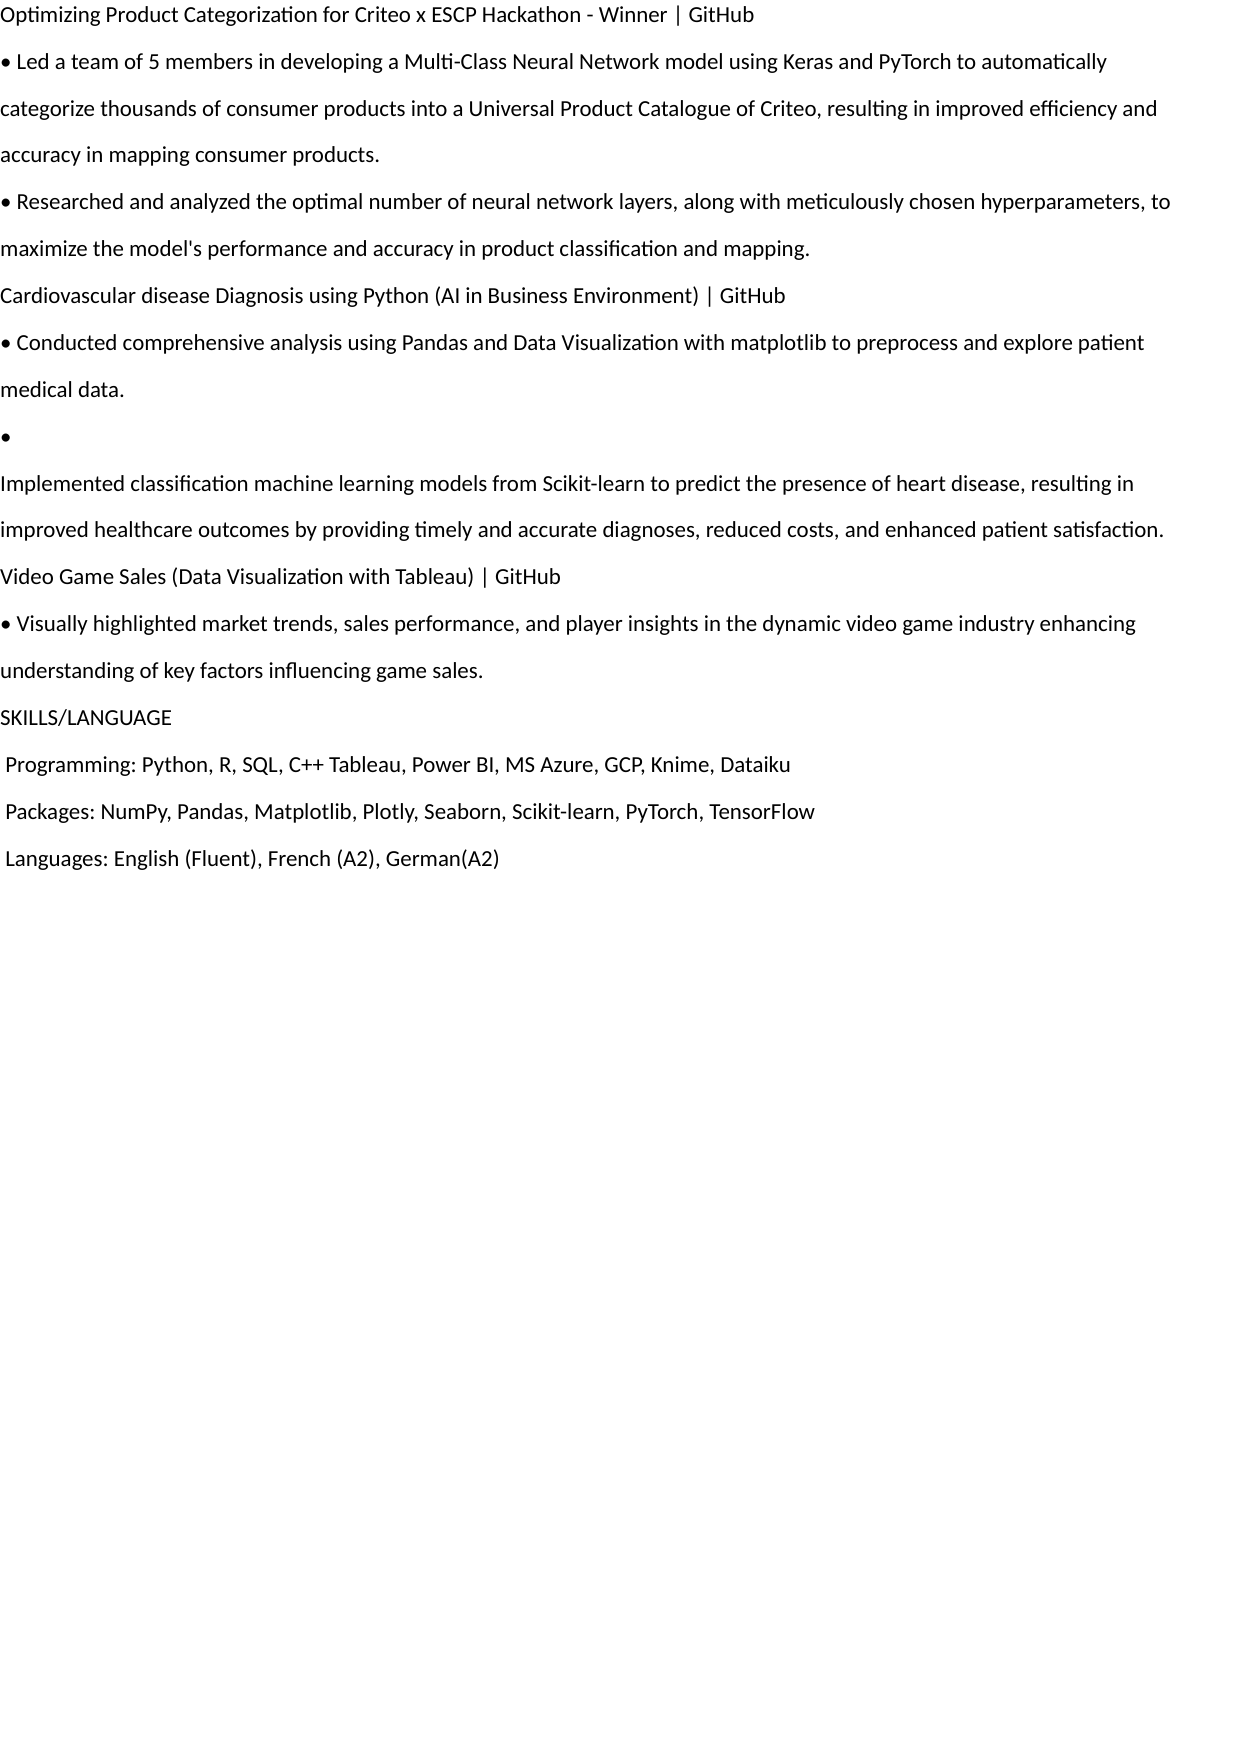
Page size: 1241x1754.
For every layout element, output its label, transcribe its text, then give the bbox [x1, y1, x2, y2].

text Languages: English (Fluent), French (A2), German(A2) [0, 844, 1240, 872]
text categorize thousands of consumer products into a Universal Product Catalogue of Criteo, resulting in improved efficiency and [0, 94, 1240, 122]
text maximize the model's performance and accuracy in product classification and mapping. [0, 234, 1240, 262]
text Optimizing Product Categorization for Criteo x ESCP Hackathon - Winner | GitHub [0, 0, 1240, 28]
text Programming: Python, R, SQL, C++ Tableau, Power BI, MS Azure, GCP, Knime, Dataiku [0, 750, 1240, 778]
text • Visually highlighted market trends, sales performance, and player insights in the dynamic video game industry enhancing [0, 609, 1240, 637]
text Cardiovascular disease Diagnosis using Python (AI in Business Environment) | GitHub [0, 281, 1240, 309]
text medical data. [0, 375, 1240, 403]
text accuracy in mapping consumer products. [0, 141, 1240, 169]
text Packages: NumPy, Pandas, Matplotlib, Plotly, Seaborn, Scikit-learn, PyTorch, TensorFlow [0, 797, 1240, 825]
text • Led a team of 5 members in developing a Multi-Class Neural Network model using Keras and PyTorch to automatically [0, 47, 1240, 75]
text • Conducted comprehensive analysis using Pandas and Data Visualization with matplotlib to preprocess and explore patient [0, 328, 1240, 356]
text Video Game Sales (Data Visualization with Tableau) | GitHub [0, 562, 1240, 591]
text understanding of key factors influencing game sales. [0, 656, 1240, 684]
text improved healthcare outcomes by providing timely and accurate diagnoses, reduced costs, and enhanced patient satisfaction. [0, 516, 1240, 544]
text • Researched and analyzed the optimal number of neural network layers, along with meticulously chosen hyperparameters, to [0, 187, 1240, 216]
text SKILLS/LANGUAGE [0, 703, 1240, 731]
text • [0, 422, 1240, 450]
text Implemented classification machine learning models from Scikit-learn to predict the presence of heart disease, resulting in [0, 469, 1240, 497]
